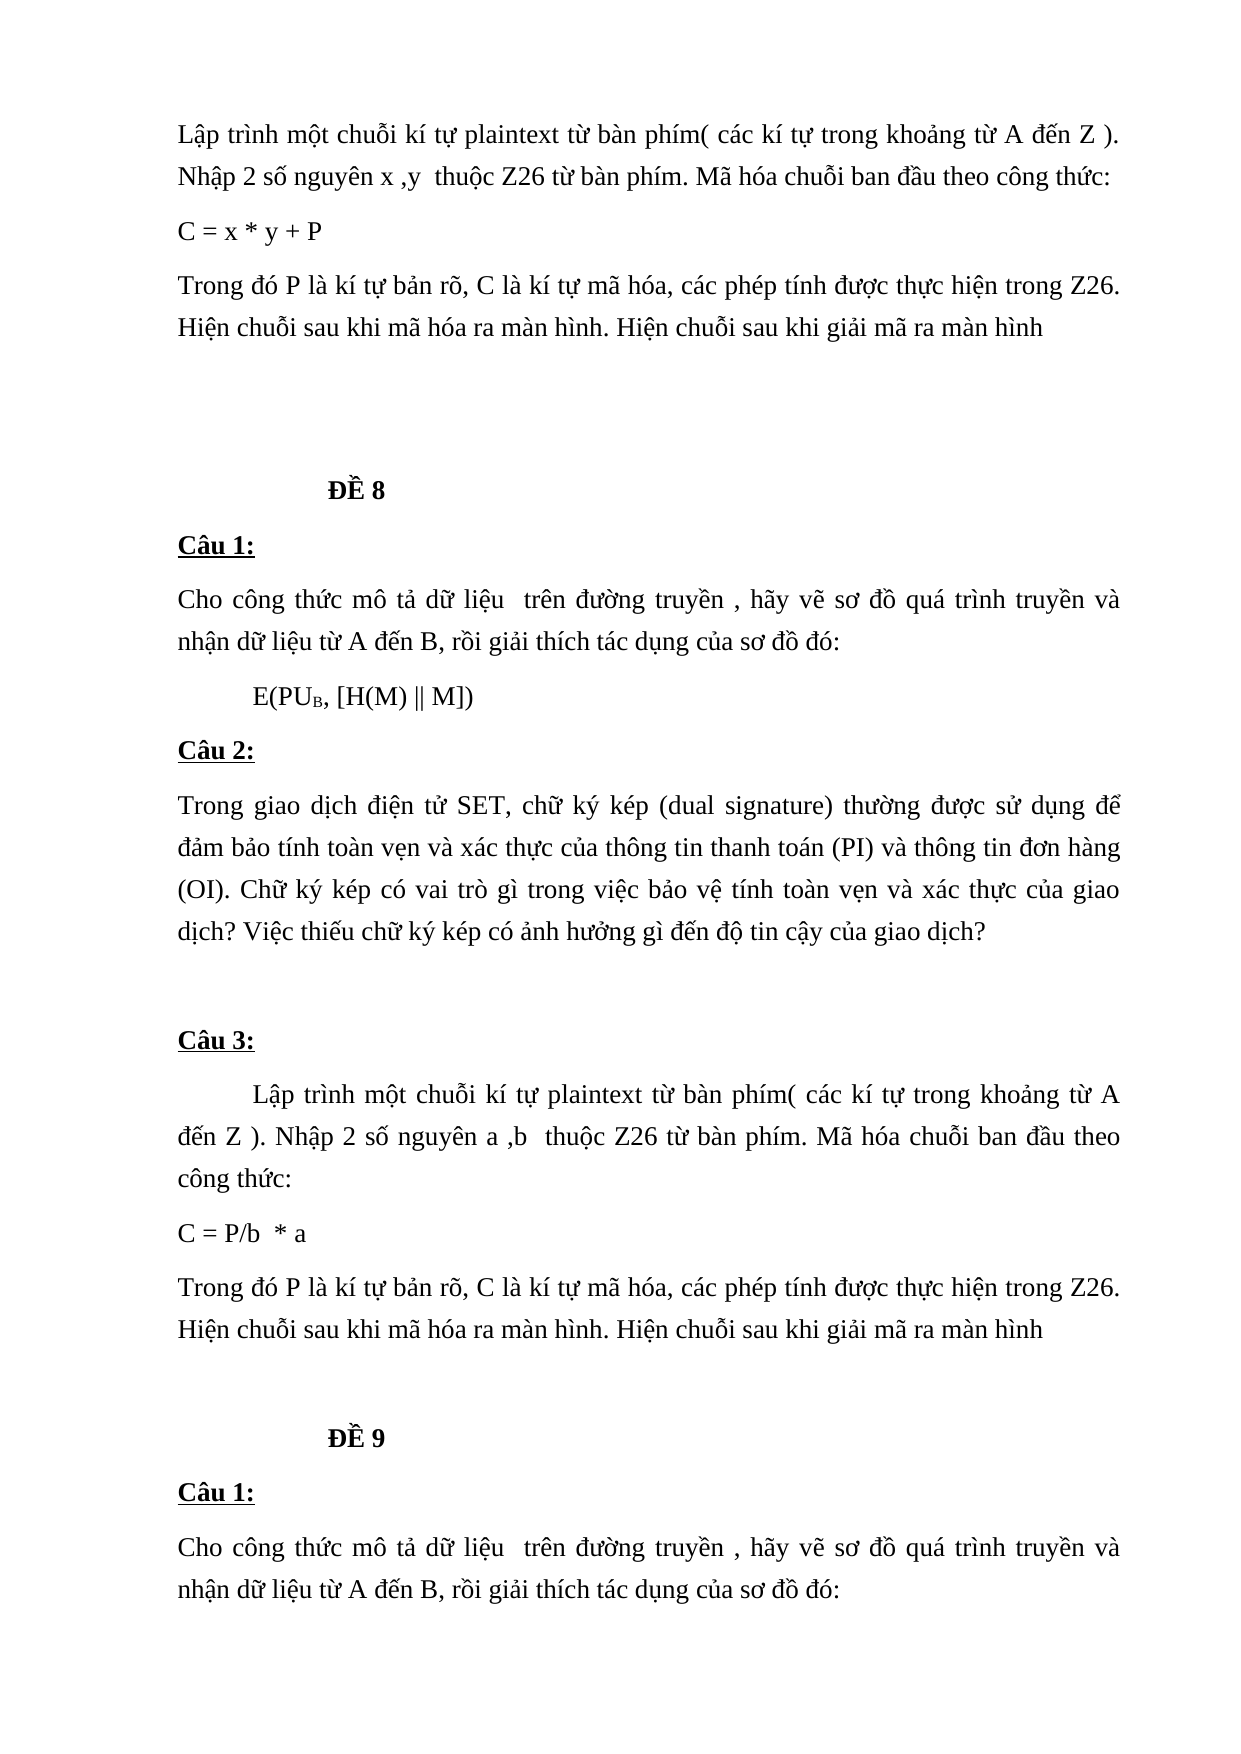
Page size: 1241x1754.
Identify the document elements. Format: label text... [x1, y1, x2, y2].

text Lập trình một chuỗi kí tự plaintext từ bàn phím( các kí tự trong khoảng từ A đến Z ). Nhập 2 số nguyên a ,b thuộc Z26 từ bàn phím. Mã hóa chuỗi ban đầu theo công thức: [177, 1078, 1122, 1193]
text ĐỀ 9 [177, 1422, 1122, 1453]
text Câu 2: [177, 734, 1122, 766]
text Câu 1: [177, 1477, 1122, 1508]
text Cho công thức mô tả dữ liệu trên đường truyền , hãy vẽ sơ đồ quá trình truyền và nhận dữ liệu từ A đến B, rồi giải thích tác dụng của sơ đồ đó: [177, 1531, 1122, 1604]
text Câu 1: [177, 529, 1122, 560]
text C = x * y + P [177, 214, 1122, 246]
text Trong giao dịch điện tử SET, chữ ký kép (dual signature) thường được sử dụng để đảm bảo tính toàn vẹn và xác thực của thông tin thanh toán (PI) và thông tin đơn hàng (OI). Chữ ký kép có vai trò gì trong việc bảo vệ tính toàn vẹn và xác thực của giao dịch? Việc thiếu chữ ký kép có ảnh hưởng gì đến độ tin cậy của giao dịch? [177, 789, 1122, 946]
text Trong đó P là kí tự bản rõ, C là kí tự mã hóa, các phép tính được thực hiện trong Z26. Hiện chuỗi sau khi mã hóa ra màn hình. Hiện chuỗi sau khi giải mã ra màn hình [177, 1271, 1122, 1344]
text ĐỀ 8 [177, 474, 1122, 506]
text Cho công thức mô tả dữ liệu trên đường truyền , hãy vẽ sơ đồ quá trình truyền và nhận dữ liệu từ A đến B, rồi giải thích tác dụng của sơ đồ đó: [177, 583, 1122, 657]
text Trong đó P là kí tự bản rõ, C là kí tự mã hóa, các phép tính được thực hiện trong Z26. Hiện chuỗi sau khi mã hóa ra màn hình. Hiện chuỗi sau khi giải mã ra màn hình [177, 269, 1122, 342]
text C = P/b * a [177, 1217, 1122, 1248]
text Câu 3: [177, 1024, 1122, 1055]
text E(PUB, [H(M) || M]) [177, 680, 1122, 711]
text Lập trình một chuỗi kí tự plaintext từ bàn phím( các kí tự trong khoảng từ A đến Z ). Nhập 2 số nguyên x ,y thuộc Z26 từ bàn phím. Mã hóa chuỗi ban đầu theo công thức: [177, 118, 1122, 191]
